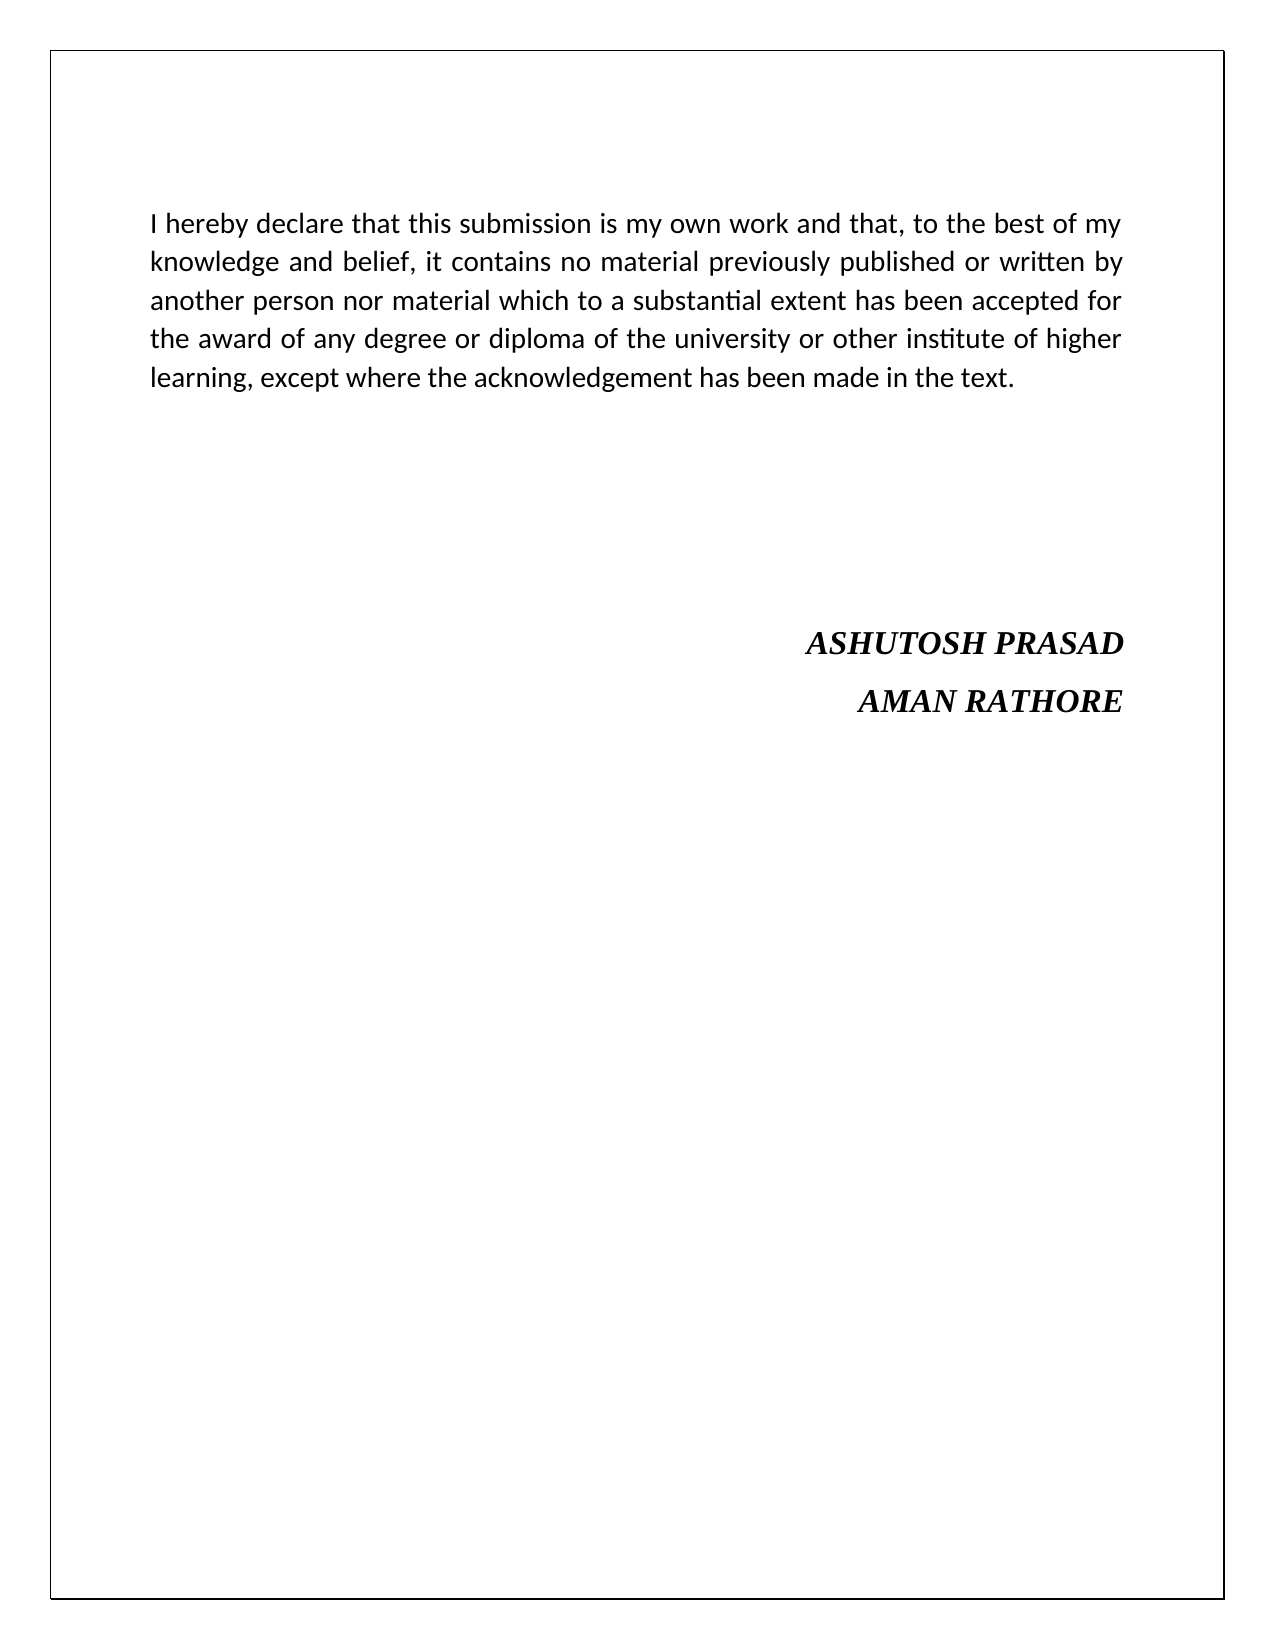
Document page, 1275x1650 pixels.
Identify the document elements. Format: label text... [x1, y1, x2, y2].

text ASHUTOSH PRASAD [150, 623, 1124, 661]
text I hereby declare that this submission is my own work and that, to the best of my knowledge and belief, it contains no material previously published or written by another person nor material which to a substantial extent has been accepted for the award of any degree or diploma of the university or other institute of higher learning, except where the acknowledgement has been made in the text. [150, 205, 1124, 394]
text AMAN RATHORE [150, 681, 1124, 719]
